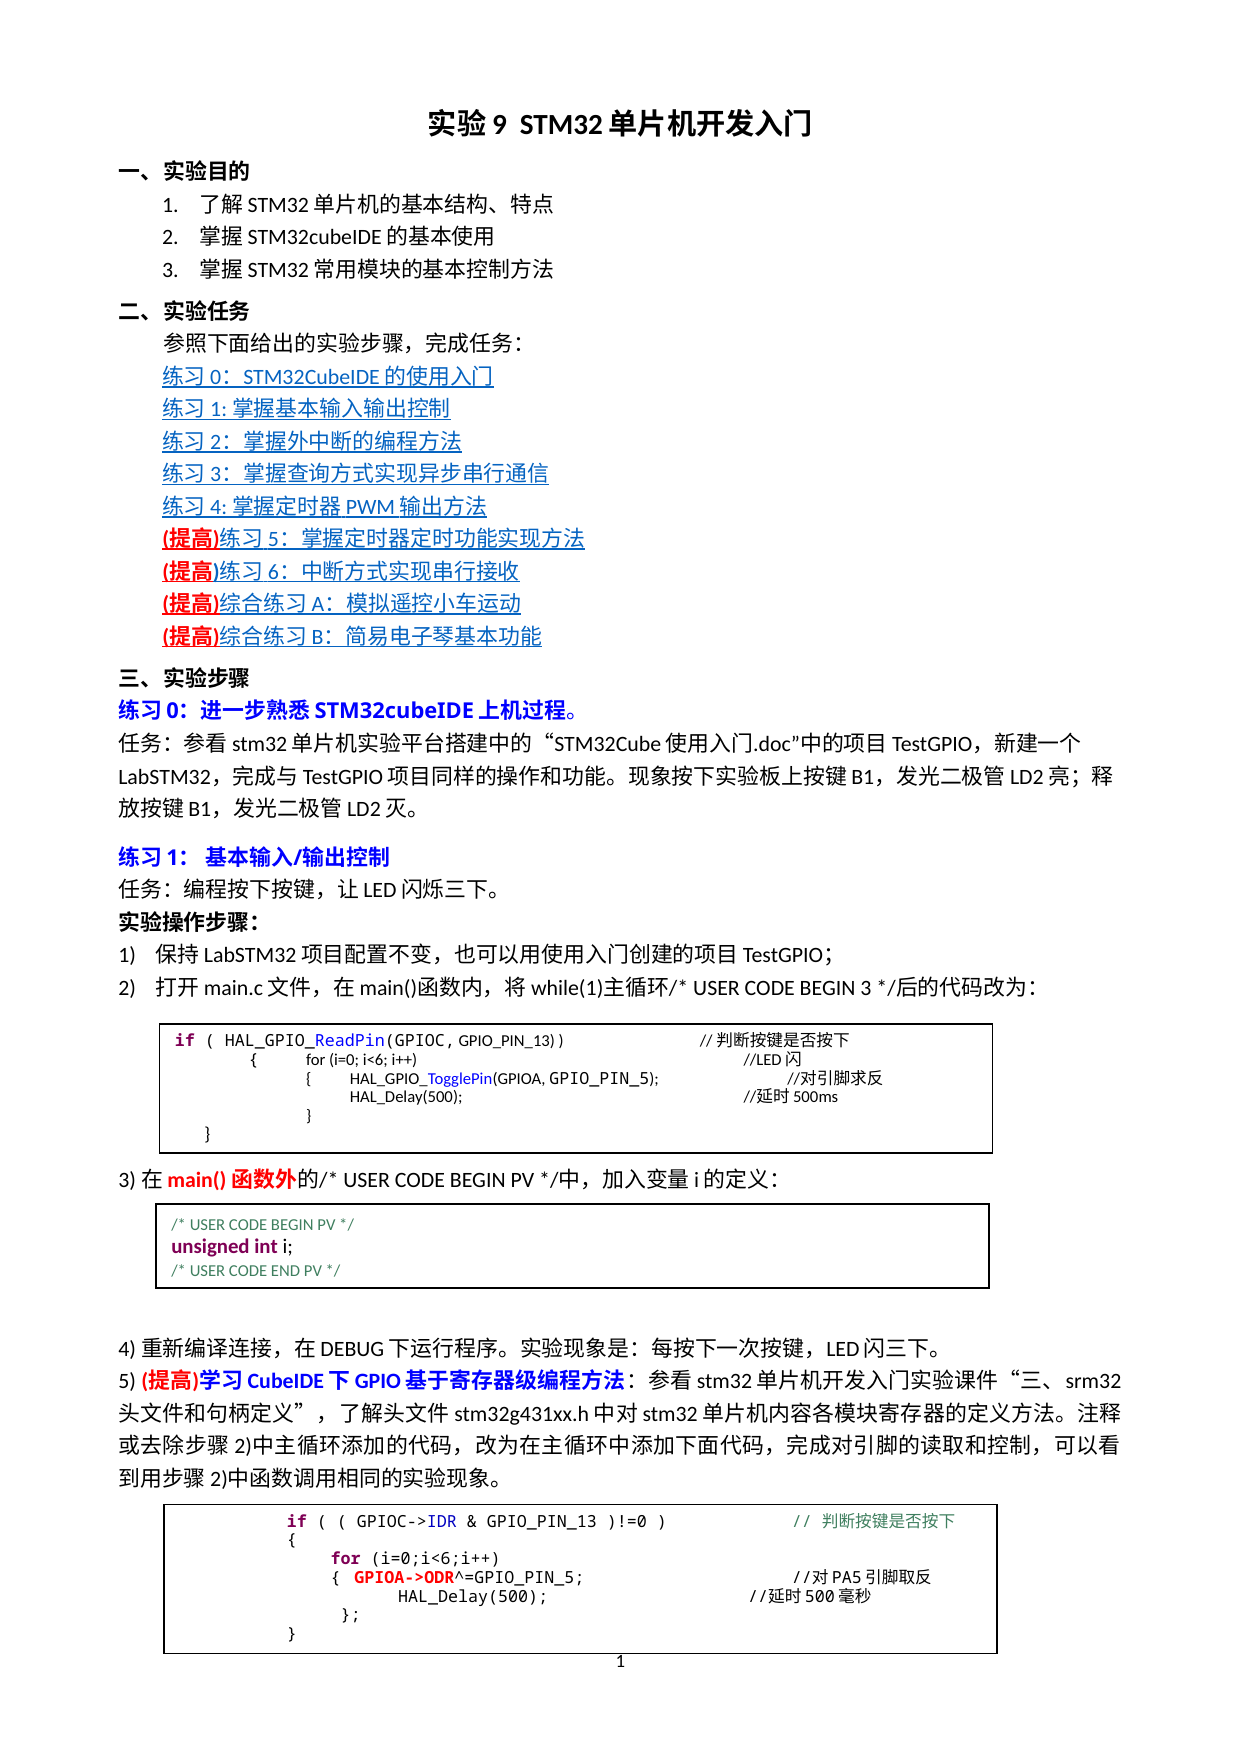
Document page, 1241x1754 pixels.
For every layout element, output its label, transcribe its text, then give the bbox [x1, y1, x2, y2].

subtitle 练习0：进一步熟悉STM32cubeIDE上机过程。 [118, 693, 1122, 726]
list 掌握STM32常用模块的基本控制方法 [162, 251, 1122, 284]
text 任务：编程按下按键，让LED闪烁三下。 [118, 872, 1122, 904]
list 打开main.c文件，在main()函数内，将while(1)主循环/* USER CODE BEGIN 3 */后的代码改为： [118, 969, 1122, 1002]
text 练习2：掌握外中断的编程方法 [118, 423, 1122, 456]
list 了解STM32单片机的基本结构、特点 [162, 186, 1122, 219]
text 任务：参看stm32单片机实验平台搭建中的“STM32Cube使用入门.doc”中的项目TestGPIO，新建一个LabSTM32，完成与TestGPIO项目同样的操作和功能。现象按下实验板上按键B1，发光二极管LD2亮；释放按键B1，发光二极管LD2灭。 [118, 726, 1122, 823]
text (提高)练习5：掌握定时器定时功能实现方法 [118, 521, 1122, 553]
subtitle 练习1： 基本输入/输出控制 [118, 839, 1122, 872]
text (提高)综合练习A：模拟遥控小车运动 [118, 586, 1122, 618]
text 5) (提高)学习CubeIDE下GPIO基于寄存器级编程方法：参看stm32单片机开发入门实验课件“三、srm32头文件和句柄定义”，了解头文件stm32g431xx.h中对stm32单片机内容各模块寄存器的定义方法。注释或去除步骤2)中主循环添加的代码，改为在主循环中添加下面代码，完成对引脚的读取和控制，可以看到用步骤2)中函数调用相同的实验现象。 [118, 1363, 1122, 1493]
text (提高)练习6：中断方式实现串行接收 [118, 553, 1122, 586]
list 实验步骤 [118, 661, 1122, 693]
text 4) 重新编译连接，在DEBUG下运行程序。实验现象是：每按下一次按键，LED闪三下。 [118, 1330, 1122, 1363]
text (提高)综合练习B：简易电子琴基本功能 [118, 618, 1122, 651]
text 练习1: 掌握基本输入输出控制 [118, 391, 1122, 423]
text 实验9 STM32单片机开发入门 [118, 89, 1122, 154]
list 保持LabSTM32项目配置不变，也可以用使用入门创建的项目TestGPIO； [118, 937, 1122, 969]
text 练习3：掌握查询方式实现异步串行通信 [118, 456, 1122, 488]
list 实验任务 [118, 293, 1122, 326]
list 实验目的 [118, 154, 1122, 186]
list 掌握STM32cubeIDE的基本使用 [162, 219, 1122, 251]
text 练习4: 掌握定时器PWM输出方法 [118, 488, 1122, 521]
text 练习0：STM32CubeIDE的使用入门 [118, 358, 1122, 391]
text 实验操作步骤： [118, 904, 1122, 937]
text 3) 在main() 函数外的/* USER CODE BEGIN PV */中，加入变量i的定义： [118, 1161, 1122, 1194]
list 参照下面给出的实验步骤，完成任务： [163, 326, 1122, 358]
